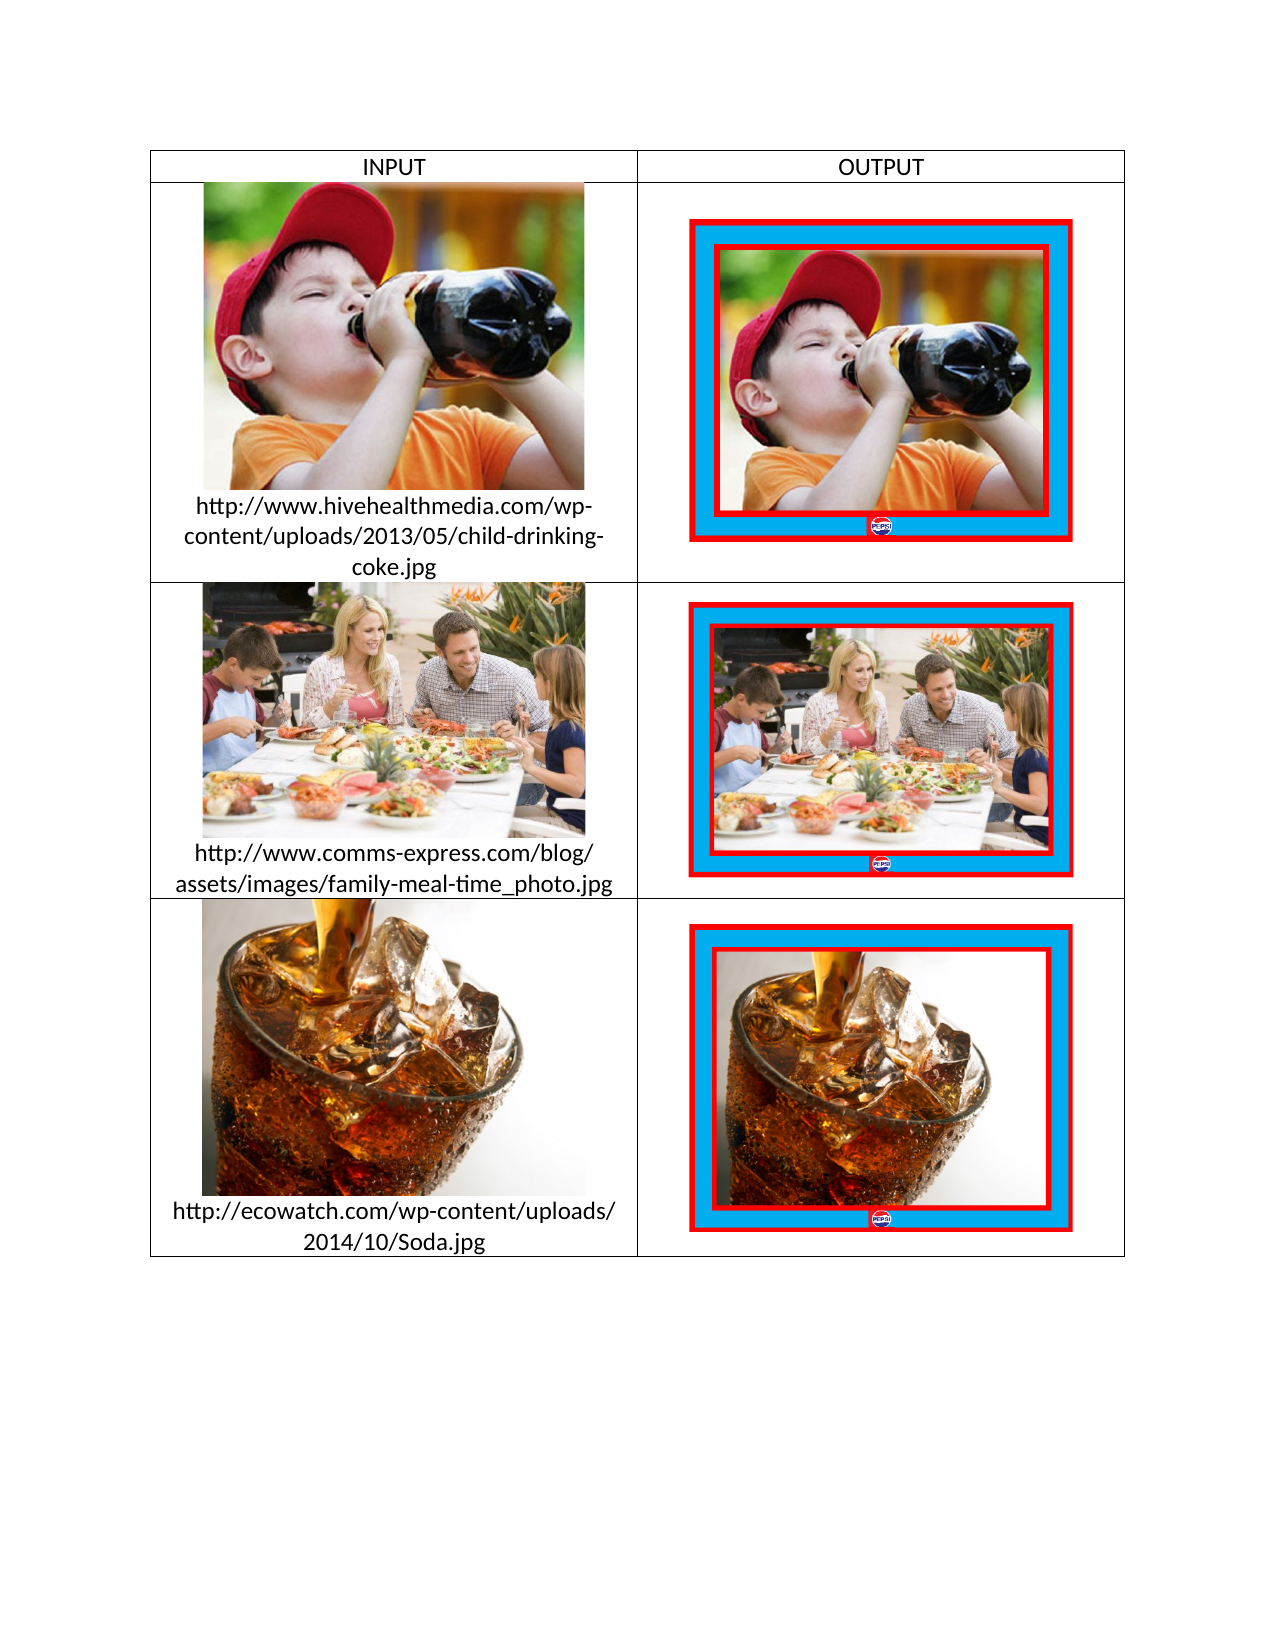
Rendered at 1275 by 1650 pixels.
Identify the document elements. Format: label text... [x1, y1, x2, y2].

table_header OUTPUT [638, 151, 1124, 182]
table_header INPUT [151, 151, 637, 182]
picture [202, 582, 586, 838]
picture [689, 924, 1073, 1232]
table_cell [638, 183, 1124, 582]
table_cell http://ecowatch.com/wp-content/uploads/2014/10/Soda.jpg [151, 899, 637, 1256]
picture [202, 899, 587, 1196]
picture [688, 602, 1074, 879]
table_cell http://www.hivehealthmedia.com/wp-content/uploads/2013/05/child-drinking-coke.jpg [151, 183, 637, 582]
table_cell [638, 899, 1124, 1256]
table_cell [638, 583, 1124, 898]
picture [689, 219, 1073, 545]
table_cell http://www.comms-express.com/blog/assets/images/family-meal-time_photo.jpg [151, 583, 637, 898]
picture [203, 182, 585, 490]
